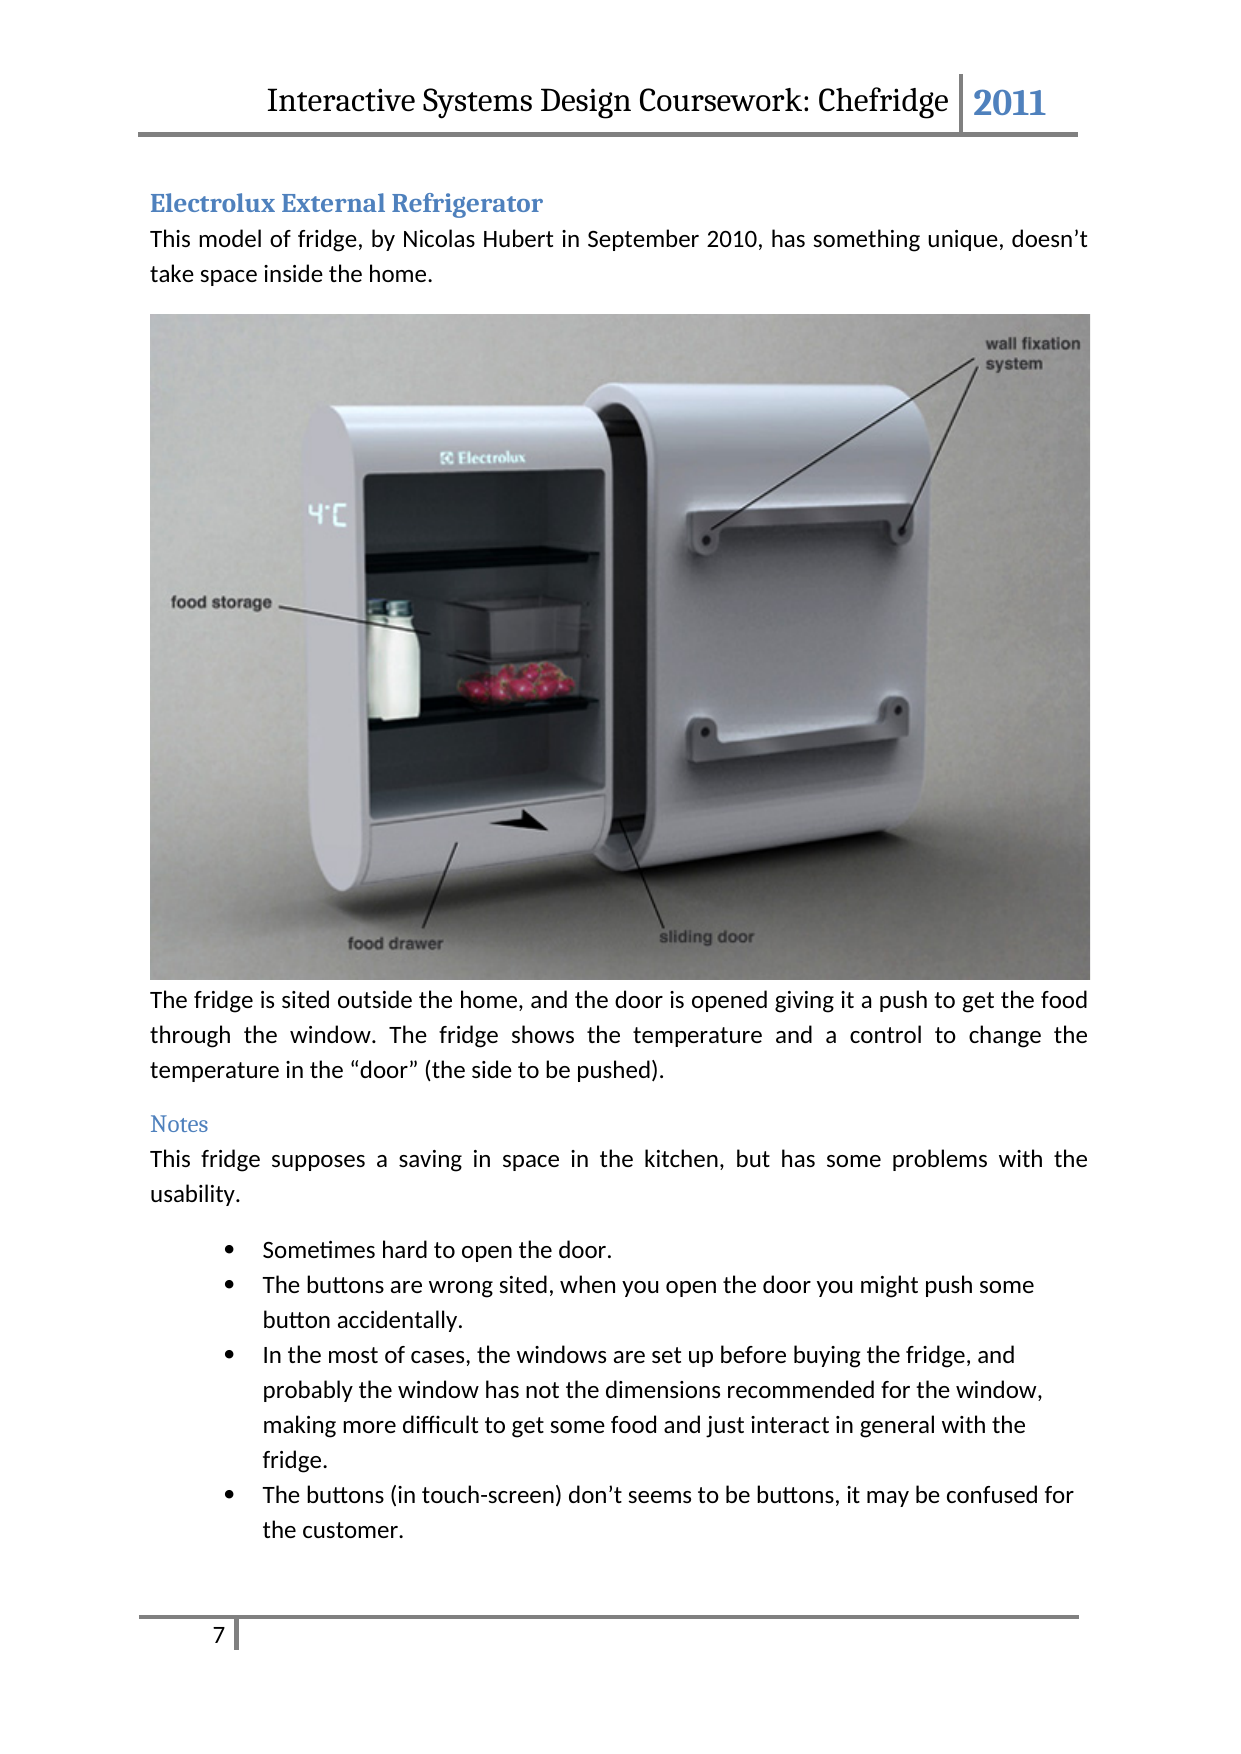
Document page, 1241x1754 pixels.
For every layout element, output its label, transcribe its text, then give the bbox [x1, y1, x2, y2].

list In the most of cases, the windows are set up before buying the fridge, and probably the window has not the dimensions recommended for the window, making more difficult to get some food and just interact in general with the fridge. [225, 1339, 1090, 1474]
text This fridge supposes a saving in space in the kitchen, but has some problems with the usability. [150, 1143, 1090, 1208]
picture [150, 314, 1091, 980]
text This model of fridge, by Nicolas Hubert in September 2010, has something unique, doesn’t take space inside the home. [150, 224, 1090, 289]
subtitle Electrolux External Refrigerator [150, 188, 1090, 219]
text The fridge is sited outside the home, and the door is opened giving it a push to get the food through the window. The fridge shows the temperature and a control to change the temperature in the “door” (the side to be pushed). [150, 980, 1090, 1084]
list The buttons (in touch-screen) don’t seems to be buttons, it may be confused for the customer. [225, 1479, 1090, 1544]
subtitle Notes [150, 1110, 1090, 1139]
list The buttons are wrong sited, when you open the door you might push some button accidentally. [225, 1269, 1090, 1334]
list Sometimes hard to open the door. [225, 1234, 1090, 1264]
